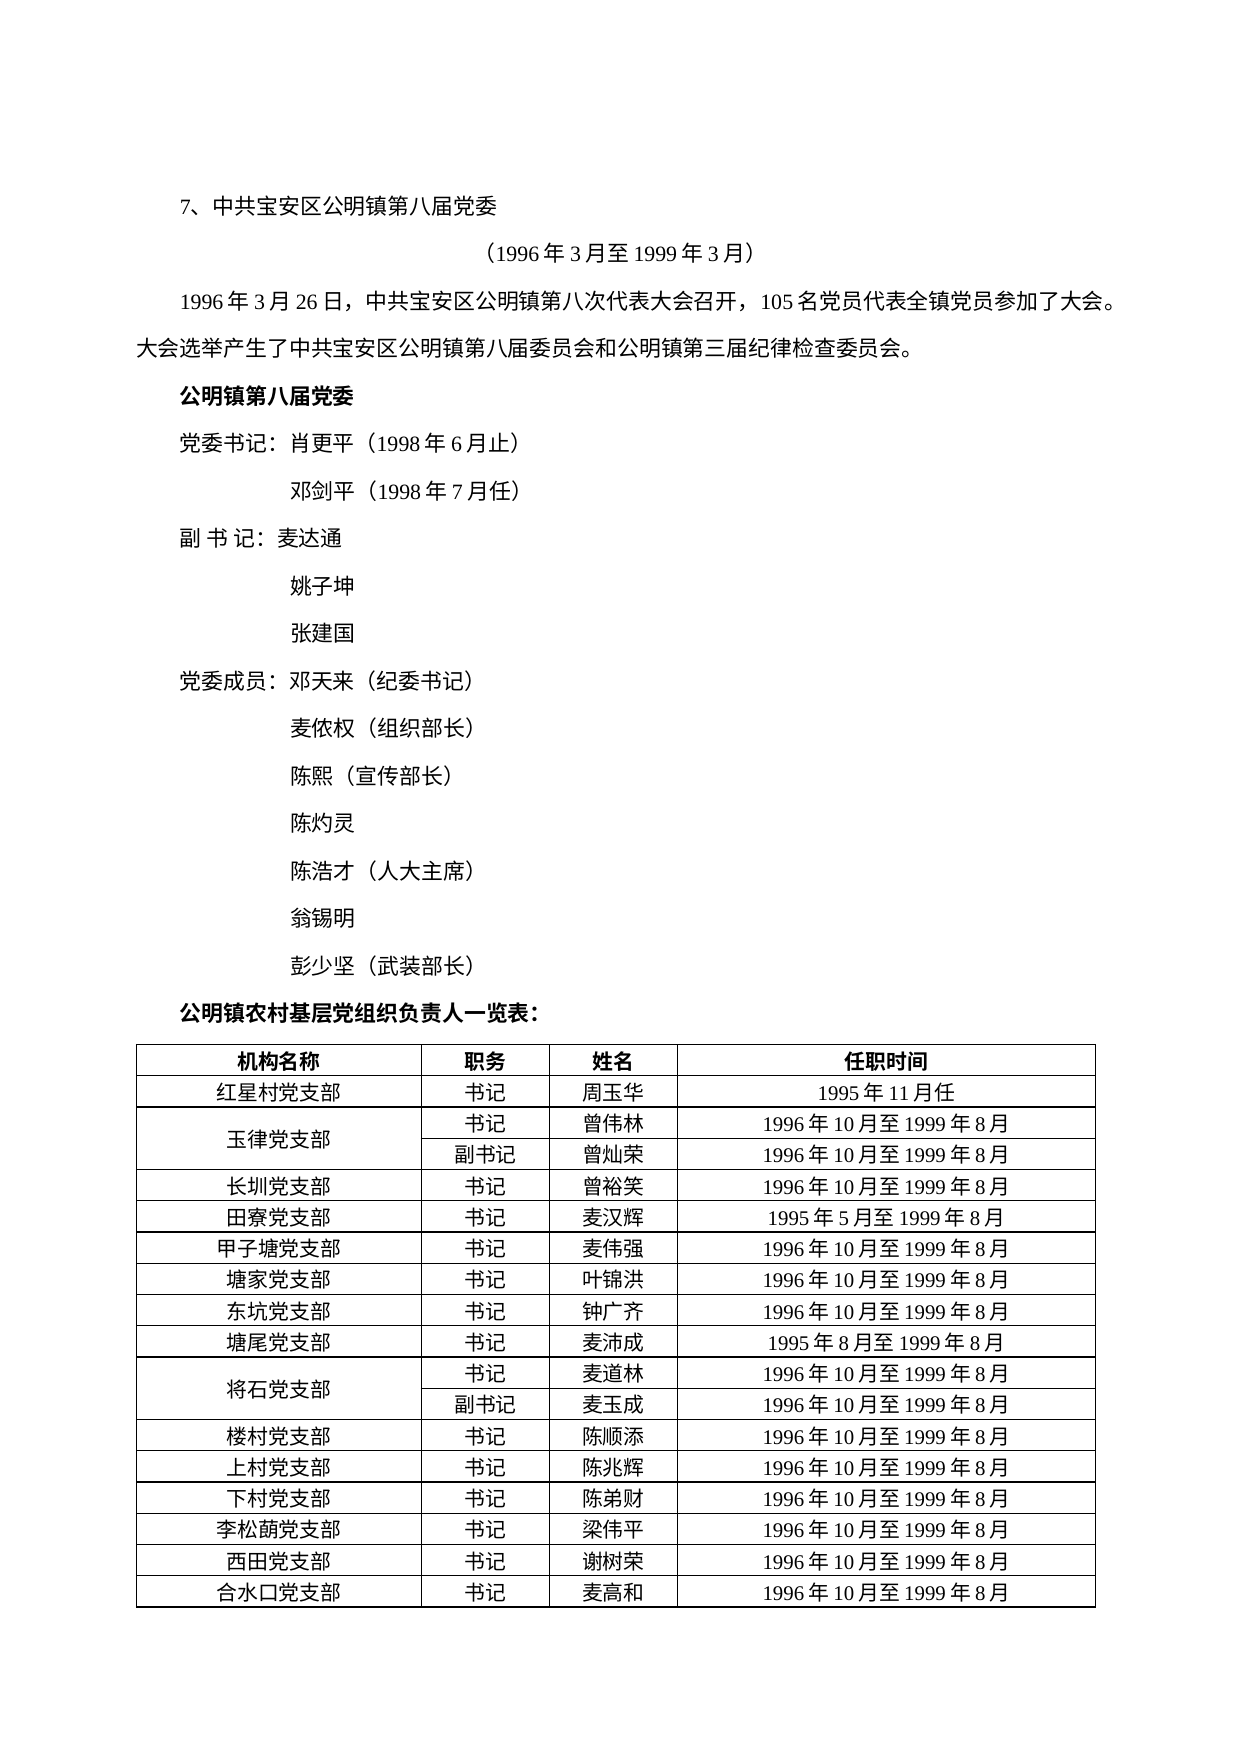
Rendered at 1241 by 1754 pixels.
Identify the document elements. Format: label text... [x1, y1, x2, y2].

table_cell 陈弟财 [550, 1483, 677, 1513]
table_cell 红星村党支部 [137, 1076, 421, 1106]
table_cell 1995年5月至1999年8月 [678, 1201, 1095, 1231]
text 公明镇农村基层党组织负责人一览表： [136, 996, 1104, 1028]
table_cell 1996年10月至1999年8月 [678, 1420, 1095, 1450]
table_cell 麦沛成 [550, 1326, 677, 1356]
table_cell 东坑党支部 [137, 1295, 421, 1325]
table_header 职务 [422, 1045, 549, 1075]
table_cell 1996年10月至1999年8月 [678, 1295, 1095, 1325]
table_cell 曾灿荣 [550, 1139, 677, 1169]
text 翁锡明 [136, 901, 1104, 933]
table_cell 副书记 [422, 1139, 549, 1169]
table_cell 麦伟强 [550, 1233, 677, 1263]
table_cell 1996年10月至1999年8月 [678, 1389, 1095, 1419]
table_cell 书记 [422, 1451, 549, 1481]
table_cell 书记 [422, 1358, 549, 1388]
text 姚子坤 [267, 569, 1104, 601]
table_cell 1996年10月至1999年8月 [678, 1545, 1095, 1575]
table_cell 麦道林 [550, 1358, 677, 1388]
text 1996年3月26日，中共宝安区公明镇第八次代表大会召开，105名党员代表全镇党员参加了大会。大会选举产生了中共宝安区公明镇第八届委员会和公明镇第三届纪律检查委员会。 [136, 284, 1104, 363]
table_cell 1996年10月至1999年8月 [678, 1139, 1095, 1169]
table_cell 曾伟林 [550, 1108, 677, 1138]
table_cell 叶锦洪 [550, 1264, 677, 1294]
table_cell 陈顺添 [550, 1420, 677, 1450]
table_header 姓名 [550, 1045, 677, 1075]
text 副 书 记：麦达通 [136, 521, 1104, 553]
table_cell 西田党支部 [137, 1545, 421, 1575]
table_cell 书记 [422, 1295, 549, 1325]
table_cell 楼村党支部 [137, 1420, 421, 1450]
text 党委书记：肖更平（1998年6月止） [136, 426, 1104, 458]
table_cell 塘家党支部 [137, 1264, 421, 1294]
table_cell 玉律党支部 [137, 1108, 421, 1169]
text 7、中共宝安区公明镇第八届党委 [136, 189, 1104, 221]
table_cell 合水口党支部 [137, 1576, 421, 1606]
table_cell 1996年10月至1999年8月 [678, 1170, 1095, 1200]
text 陈灼灵 [136, 806, 1104, 838]
table_cell 1996年10月至1999年8月 [678, 1264, 1095, 1294]
table_cell 书记 [422, 1326, 549, 1356]
table_cell 书记 [422, 1483, 549, 1513]
table_cell 李松蓢党支部 [137, 1514, 421, 1544]
table_cell 1996年10月至1999年8月 [678, 1483, 1095, 1513]
text 党委成员：邓天来（纪委书记） [136, 664, 1104, 696]
table_cell 谢树荣 [550, 1545, 677, 1575]
table_cell 副书记 [422, 1389, 549, 1419]
table_cell 1995年8月至1999年8月 [678, 1326, 1095, 1356]
table_header 任职时间 [678, 1045, 1095, 1075]
table_cell 麦玉成 [550, 1389, 677, 1419]
text 陈熙（宣传部长） [136, 759, 1104, 791]
table_cell 梁伟平 [550, 1514, 677, 1544]
table_cell 书记 [422, 1233, 549, 1263]
table_cell 1995年11月任 [678, 1076, 1095, 1106]
table_cell 1996年10月至1999年8月 [678, 1108, 1095, 1138]
table_cell 书记 [422, 1576, 549, 1606]
text 陈浩才（人大主席） [136, 854, 1104, 886]
table_cell 书记 [422, 1201, 549, 1231]
table_cell 1996年10月至1999年8月 [678, 1514, 1095, 1544]
text （1996年3月至1999年3月） [136, 236, 1104, 268]
table_cell 陈兆辉 [550, 1451, 677, 1481]
table_cell 书记 [422, 1514, 549, 1544]
table_cell 长圳党支部 [137, 1170, 421, 1200]
table_cell 1996年10月至1999年8月 [678, 1576, 1095, 1606]
table_cell 上村党支部 [137, 1451, 421, 1481]
table_cell 书记 [422, 1545, 549, 1575]
table_cell 书记 [422, 1170, 549, 1200]
table_cell 曾裕笑 [550, 1170, 677, 1200]
table_cell 周玉华 [550, 1076, 677, 1106]
table_cell 麦汉辉 [550, 1201, 677, 1231]
table_cell 钟广齐 [550, 1295, 677, 1325]
table_cell 麦高和 [550, 1576, 677, 1606]
table_cell 书记 [422, 1076, 549, 1106]
table_cell 下村党支部 [137, 1483, 421, 1513]
text 彭少坚（武装部长） [136, 949, 1104, 981]
text 张建国 [267, 616, 1104, 648]
text 邓剑平（1998年7月任） [136, 474, 1104, 506]
table_cell 将石党支部 [137, 1358, 421, 1419]
table_cell 书记 [422, 1420, 549, 1450]
table_header 机构名称 [137, 1045, 421, 1075]
table_cell 塘尾党支部 [137, 1326, 421, 1356]
table_cell 甲子塘党支部 [137, 1233, 421, 1263]
table_cell 1996年10月至1999年8月 [678, 1451, 1095, 1481]
text 麦侬权（组织部长） [136, 711, 1104, 743]
text 公明镇第八届党委 [136, 379, 1104, 411]
table_cell 田寮党支部 [137, 1201, 421, 1231]
table_cell 1996年10月至1999年8月 [678, 1358, 1095, 1388]
table_cell 书记 [422, 1264, 549, 1294]
table_cell 1996年10月至1999年8月 [678, 1233, 1095, 1263]
table_cell 书记 [422, 1108, 549, 1138]
